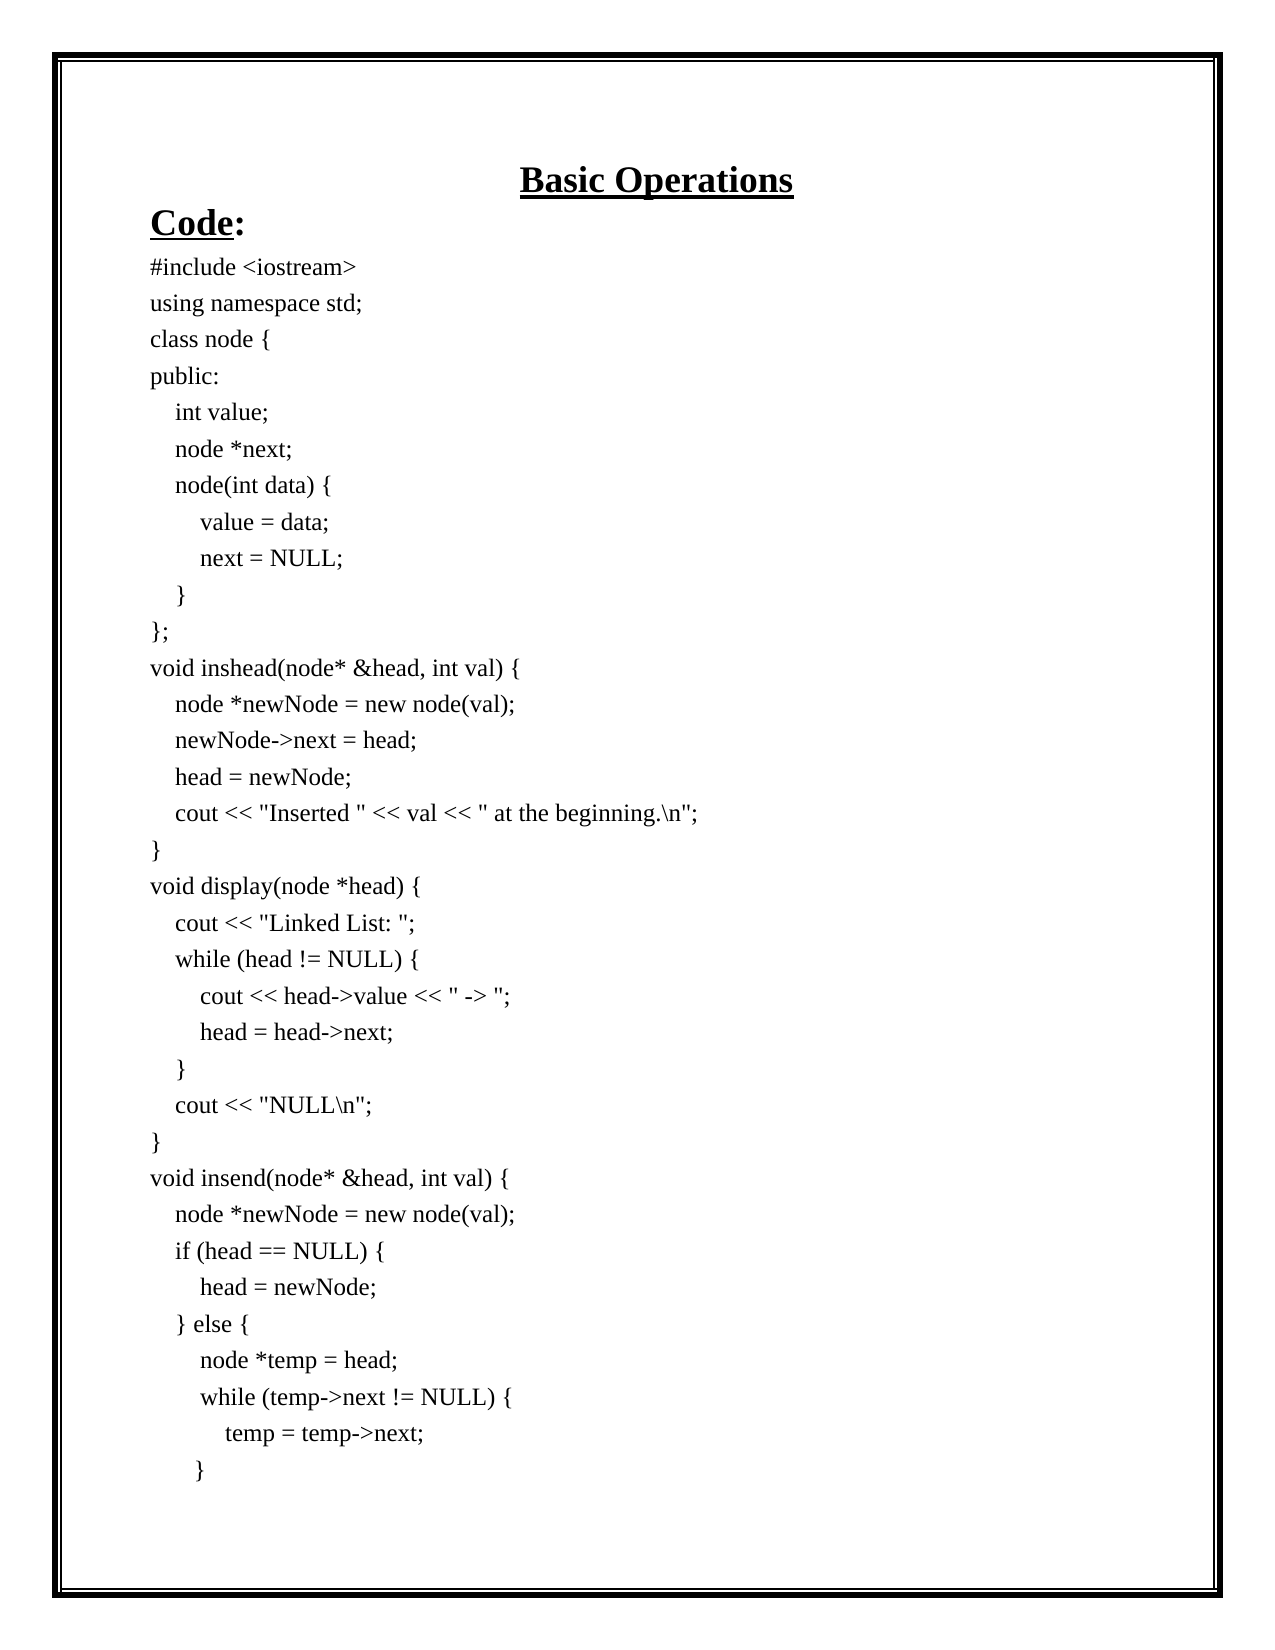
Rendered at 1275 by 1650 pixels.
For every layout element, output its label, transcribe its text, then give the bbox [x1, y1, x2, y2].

text public: [150, 361, 1125, 390]
text next = NULL; [150, 543, 1125, 572]
text } [150, 1054, 1125, 1082]
text Basic Operations [150, 158, 1125, 201]
text while (temp->next != NULL) { [150, 1382, 1125, 1411]
text cout << "Inserted " << val << " at the beginning.\n"; [150, 798, 1125, 827]
text value = data; [150, 507, 1125, 536]
text using namespace std; [150, 288, 1125, 317]
text }; [150, 616, 1125, 645]
text node *newNode = new node(val); [150, 689, 1125, 718]
text node *newNode = new node(val); [150, 1199, 1125, 1228]
text } [150, 835, 1125, 864]
text void display(node *head) { [150, 871, 1125, 900]
text head = head->next; [150, 1017, 1125, 1046]
text void insend(node* &head, int val) { [150, 1163, 1125, 1192]
text } else { [150, 1309, 1125, 1338]
text cout << head->value << " -> "; [150, 981, 1125, 1009]
subtitle Code: [150, 201, 1125, 244]
text int value; [150, 397, 1125, 426]
text if (head == NULL) { [150, 1236, 1125, 1265]
text cout << "NULL\n"; [150, 1090, 1125, 1119]
text } [150, 1127, 1125, 1155]
text } [150, 1455, 1125, 1483]
text void inshead(node* &head, int val) { [150, 653, 1125, 681]
text cout << "Linked List: "; [150, 908, 1125, 937]
text #include <iostream> [150, 252, 1125, 280]
text class node { [150, 324, 1125, 353]
text node(int data) { [150, 470, 1125, 499]
text temp = temp->next; [150, 1418, 1125, 1447]
text node *temp = head; [150, 1345, 1125, 1374]
text node *next; [150, 434, 1125, 463]
text head = newNode; [150, 762, 1125, 791]
text newNode->next = head; [150, 726, 1125, 754]
text } [150, 580, 1125, 608]
text while (head != NULL) { [150, 944, 1125, 973]
text head = newNode; [150, 1272, 1125, 1301]
